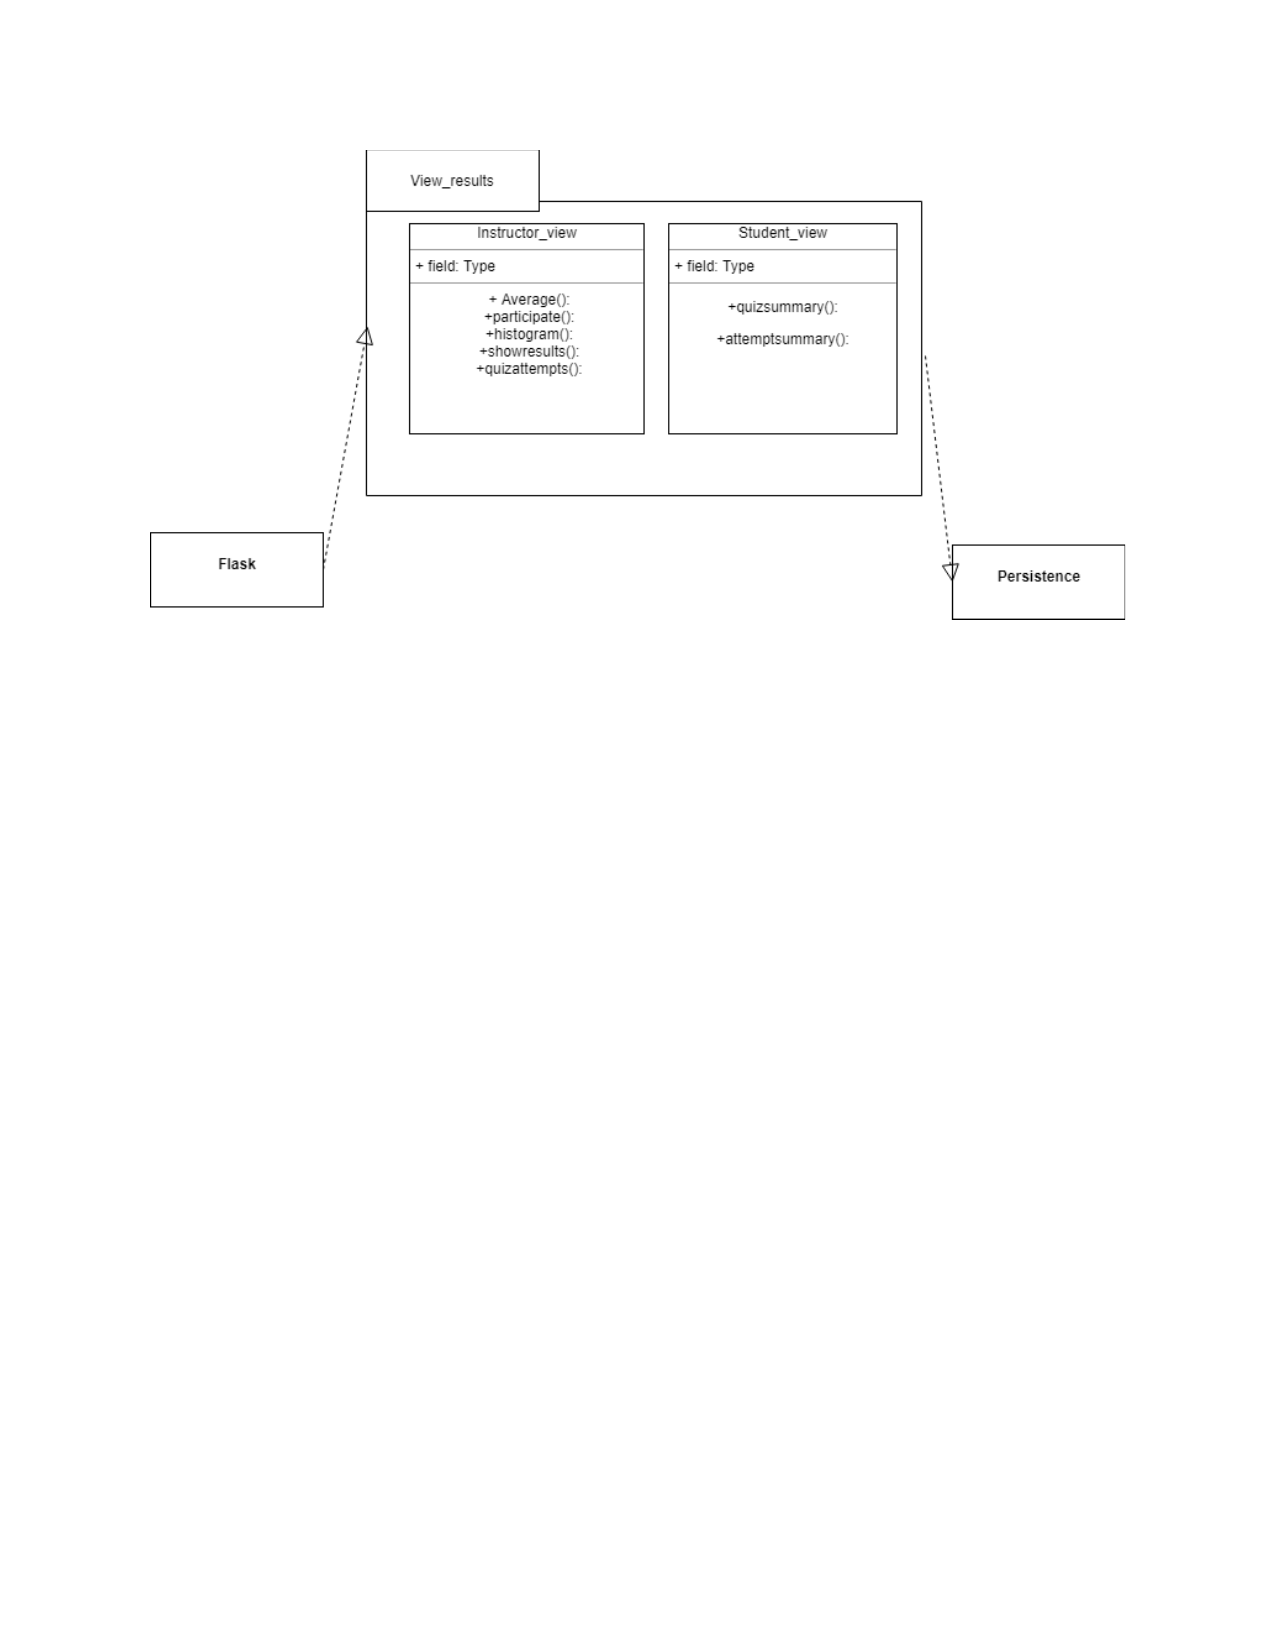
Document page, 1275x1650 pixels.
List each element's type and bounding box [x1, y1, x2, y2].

picture [150, 150, 1125, 620]
